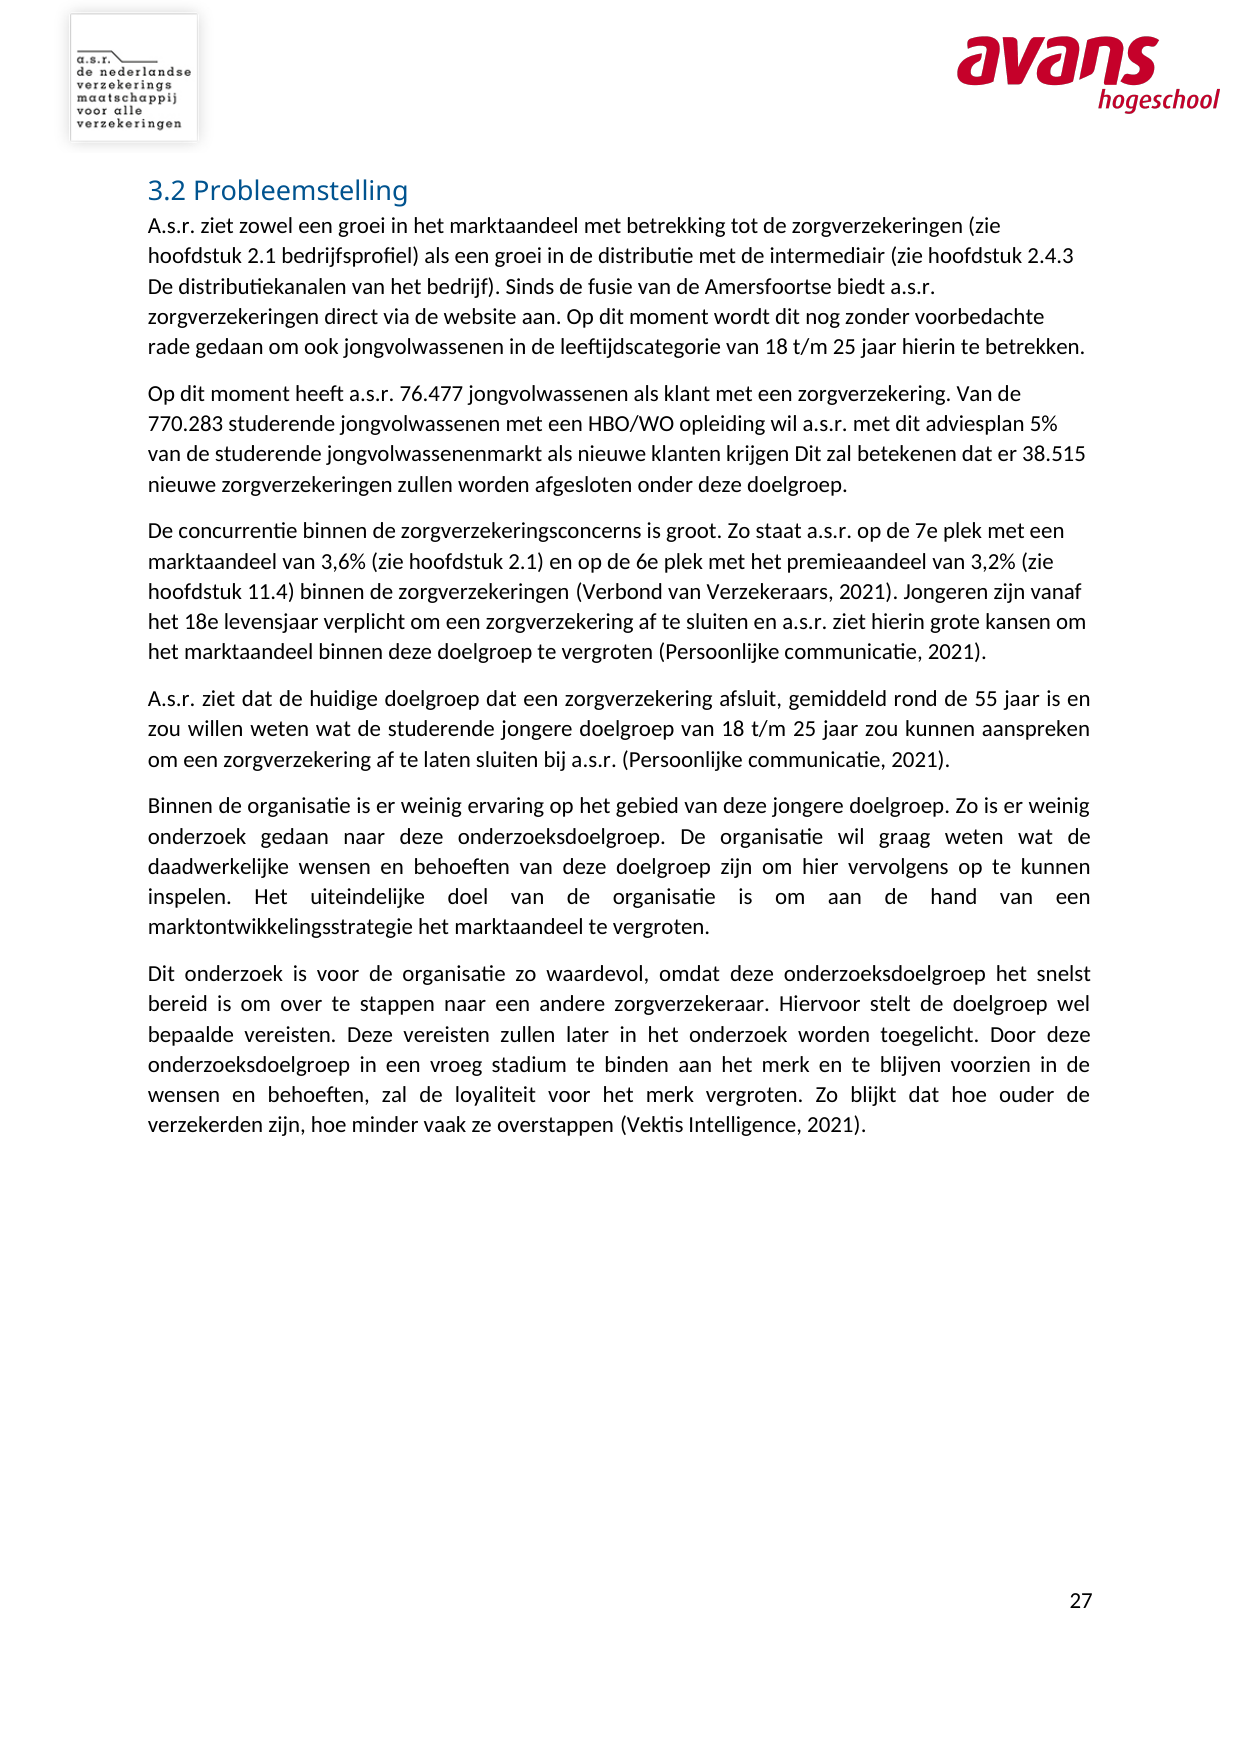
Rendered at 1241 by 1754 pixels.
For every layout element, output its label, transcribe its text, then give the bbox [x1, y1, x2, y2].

picture [955, 34, 1222, 116]
text A.s.r. ziet dat de huidige doelgroep dat een zorgverzekering afsluit, gemiddeld rond de 55 jaar is en zou willen weten wat de studerende jongere doelgroep van 18 t/m 25 jaar zou kunnen aanspreken om een zorgverzekering af te laten sluiten bij a.s.r. (Persoonlijke communicatie, 2021). [148, 684, 1092, 773]
text Binnen de organisatie is er weinig ervaring op het gebied van deze jongere doelgroep. Zo is er weinig onderzoek gedaan naar deze onderzoeksdoelgroep. De organisatie wil graag weten wat de daadwerkelijke wensen en behoeften van deze doelgroep zijn om hier vervolgens op te kunnen inspelen. Het uiteindelijke doel van de organisatie is om aan de hand van een marktontwikkelingsstrategie het marktaandeel te vergroten. [148, 792, 1092, 941]
text A.s.r. ziet zowel een groei in het marktaandeel met betrekking tot de zorgverzekeringen (zie hoofdstuk 2.1 bedrijfsprofiel) als een groei in de distributie met de intermediair (zie hoofdstuk 2.4.3 De distributiekanalen van het bedrijf). Sinds de fusie van de Amersfoortse biedt a.s.r. zorgverzekeringen direct via de website aan. Op dit moment wordt dit nog zonder voorbedachte rade gedaan om ook jongvolwassenen in de leeftijdscategorie van 18 t/m 25 jaar hierin te betrekken. [148, 211, 1092, 360]
picture [18, 0, 248, 153]
text Op dit moment heeft a.s.r. 76.477 jongvolwassenen als klant met een zorgverzekering. Van de 770.283 studerende jongvolwassenen met een HBO/WO opleiding wil a.s.r. met dit adviesplan 5% van de studerende jongvolwassenenmarkt als nieuwe klanten krijgen Dit zal betekenen dat er 38.515 nieuwe zorgverzekeringen zullen worden afgesloten onder deze doelgroep. [148, 379, 1092, 498]
text De concurrentie binnen de zorgverzekeringsconcerns is groot. Zo staat a.s.r. op de 7e plek met een marktaandeel van 3,6% (zie hoofdstuk 2.1) en op de 6e plek met het premieaandeel van 3,2% (zie hoofdstuk 11.4) binnen de zorgverzekeringen . Jongeren zijn vanaf het 18e levensjaar verplicht om een zorgverzekering af te sluiten en a.s.r. ziet hierin grote kansen om het marktaandeel binnen deze doelgroep te vergroten (Persoonlijke communicatie, 2021). [148, 517, 1092, 666]
text Dit onderzoek is voor de organisatie zo waardevol, omdat deze onderzoeksdoelgroep het snelst bereid is om over te stappen naar een andere zorgverzekeraar. Hiervoor stelt de doelgroep wel bepaalde vereisten. Deze vereisten zullen later in het onderzoek worden toegelicht. Door deze onderzoeksdoelgroep in een vroeg stadium te binden aan het merk en te blijven voorzien in de wensen en behoeften, zal de loyaliteit voor het merk vergroten. Zo blijkt dat hoe ouder de verzekerden zijn, hoe minder vaak ze overstappen . [148, 959, 1092, 1138]
subtitle 3.2 Probleemstelling [148, 172, 1092, 208]
